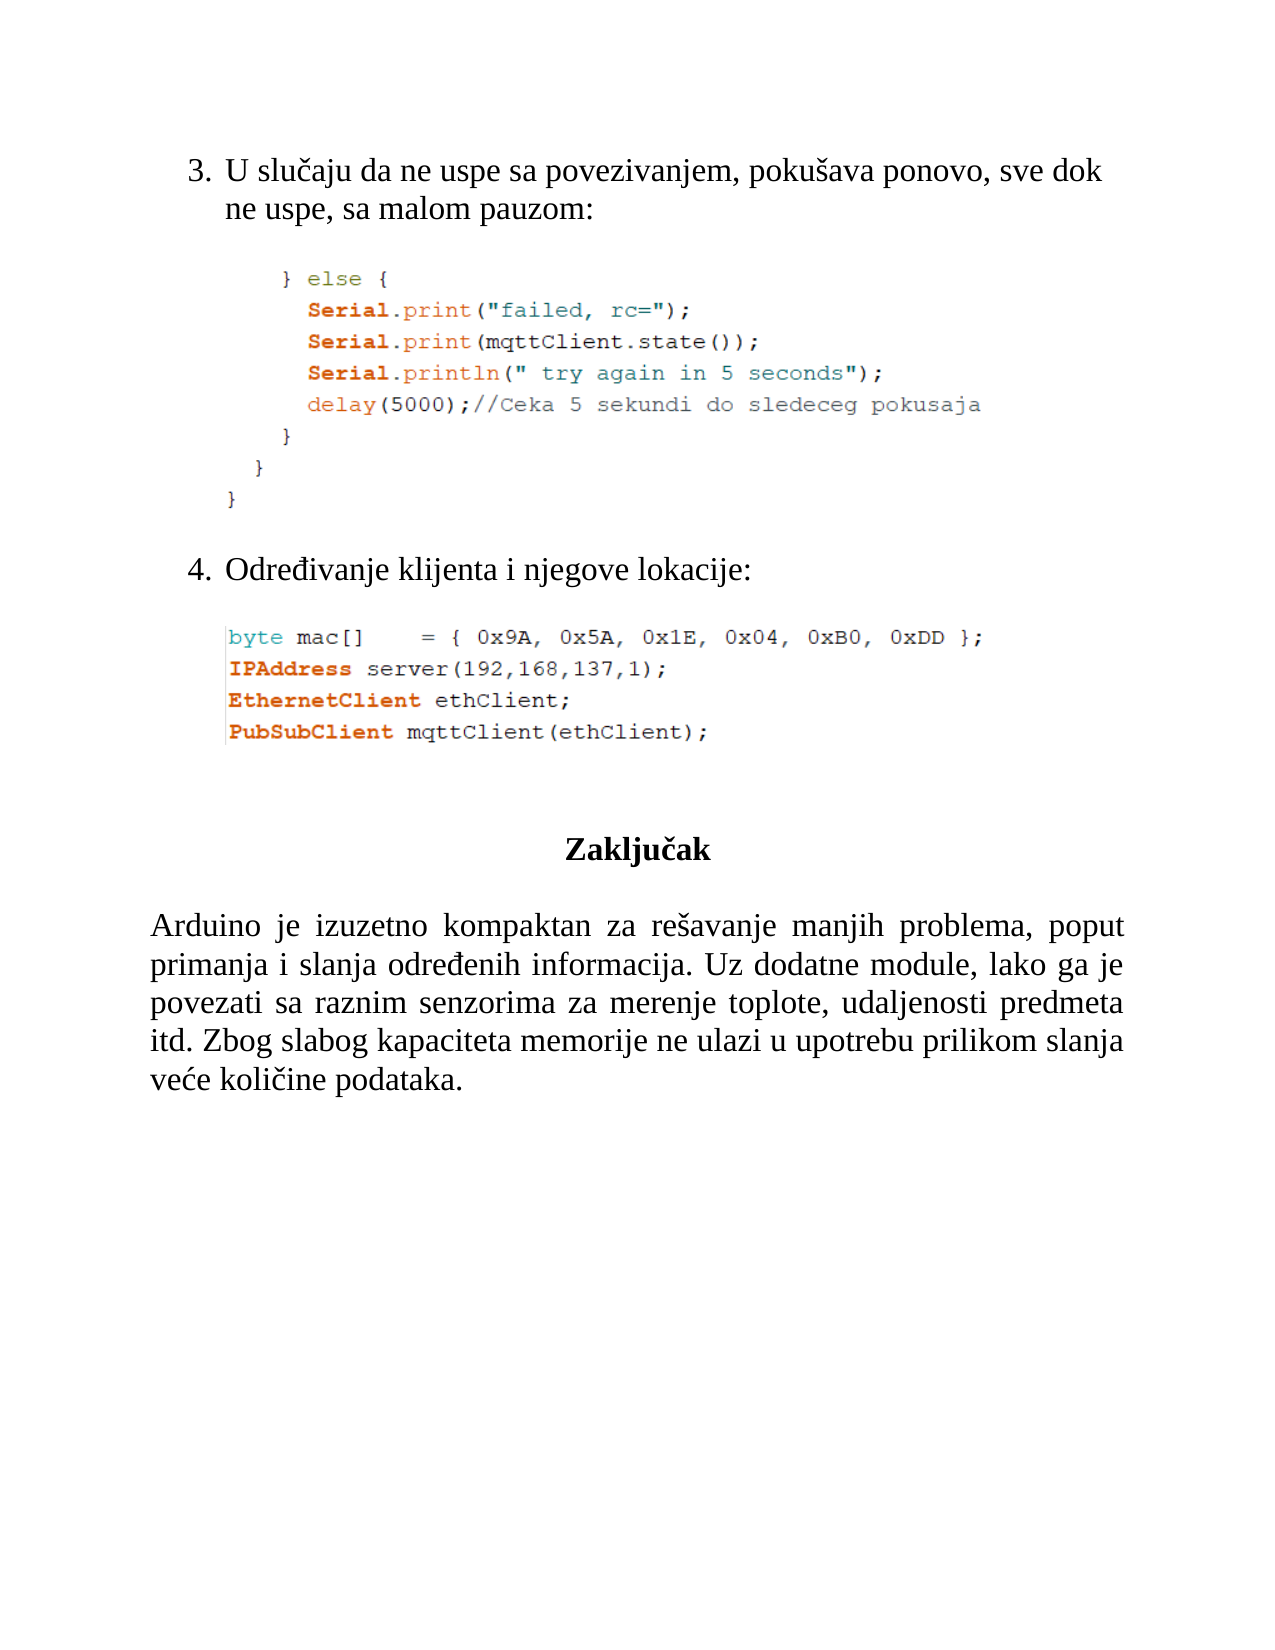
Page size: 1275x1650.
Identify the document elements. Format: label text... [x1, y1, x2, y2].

picture [225, 626, 987, 745]
text Arduino je izuzetno kompaktan za rešavanje manjih problema, poput primanja i slanja određenih informacija. Uz dodatne module, lako ga je povezati sa raznim senzorima za merenje toplote, udaljenosti predmeta itd. Zbog slabog kapaciteta memorije ne ulazi u upotrebu prilikom slanja veće količine podataka. [150, 905, 1125, 1097]
list Određivanje klijenta i njegove lokacije: [187, 549, 1125, 588]
text Zaključak [150, 829, 1125, 867]
list U slučaju da ne uspe sa povezivanjem, pokušava ponovo, sve dok ne uspe, sa malom pauzom: [187, 150, 1125, 227]
picture [225, 265, 993, 522]
